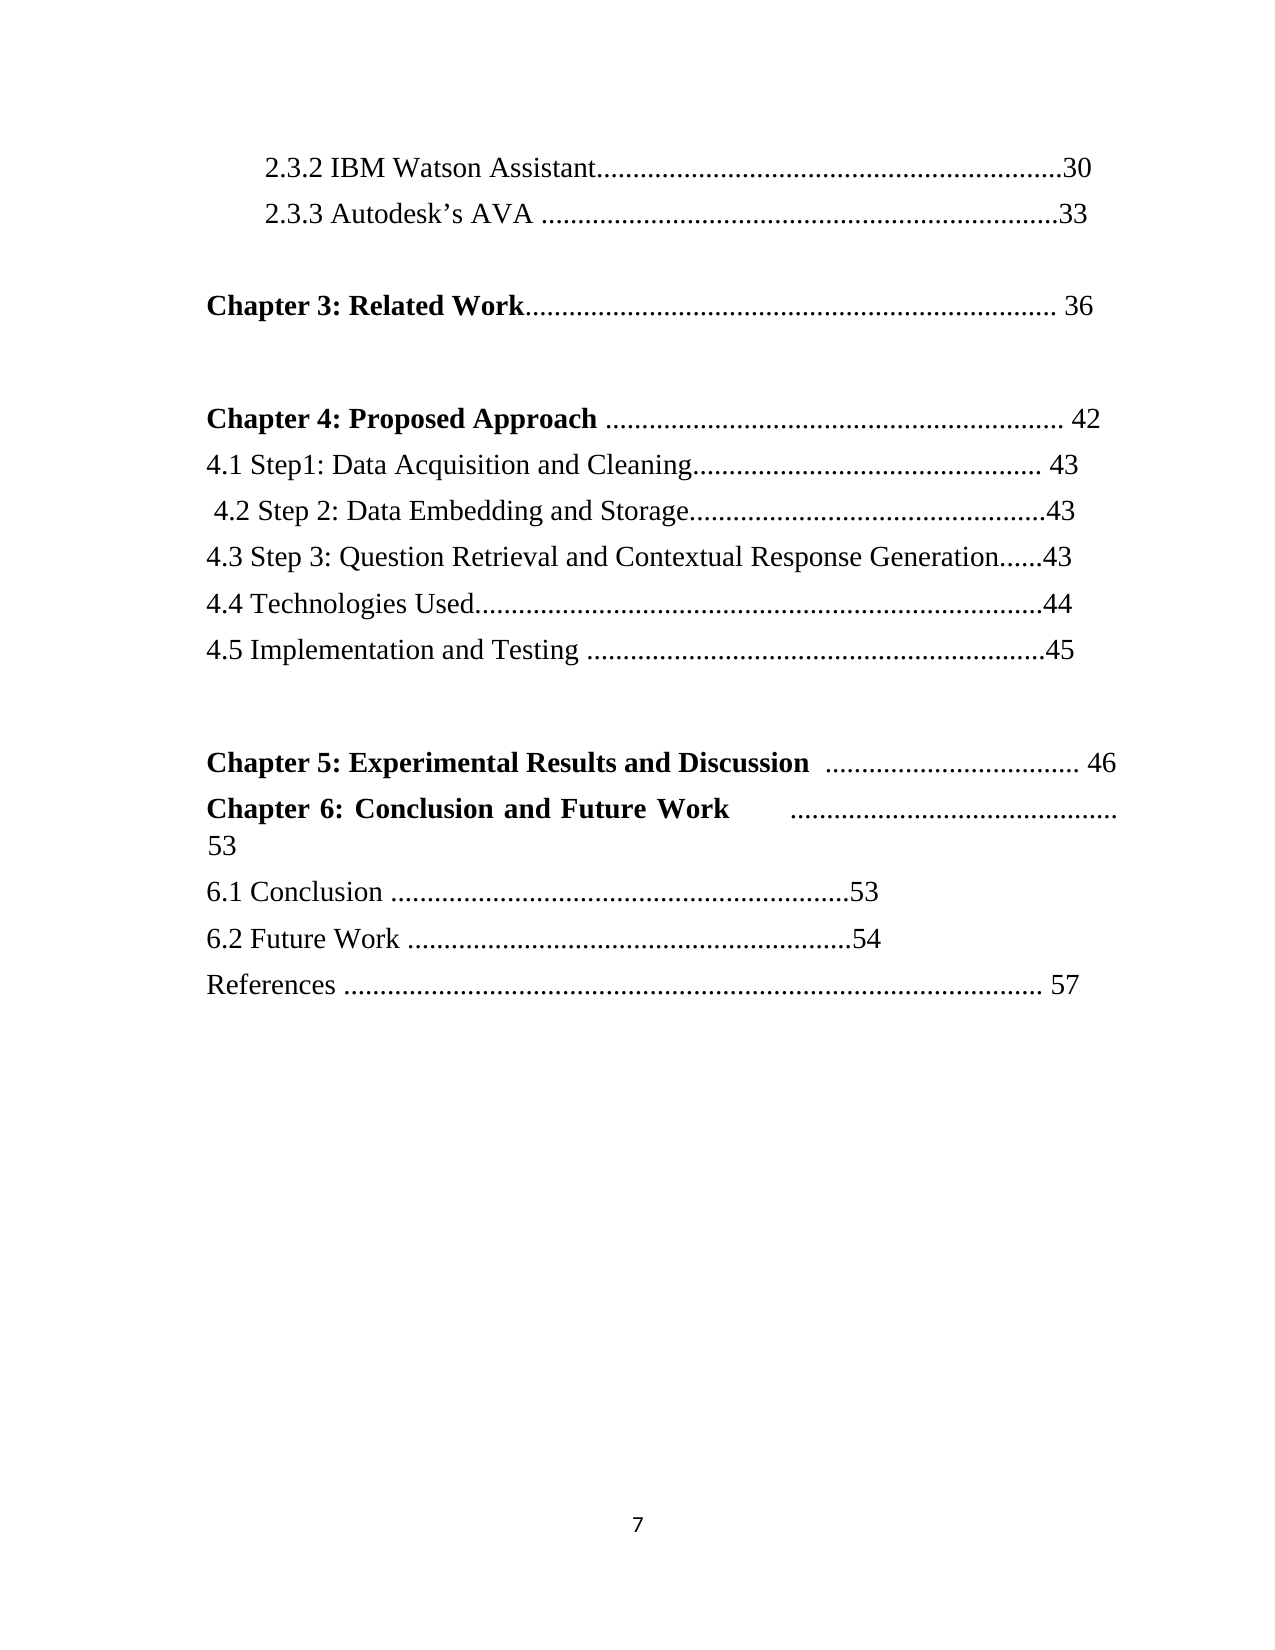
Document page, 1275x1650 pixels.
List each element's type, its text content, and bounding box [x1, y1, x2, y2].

text 2.3.3 Autodesk’s AVA .......................................................................33 [206, 196, 1118, 230]
text 4.5 Implementation and Testing ...............................................................45 [206, 632, 1118, 666]
text Chapter 4: Proposed Approach ............................................................... 42 [206, 401, 1118, 434]
text 4.4 Technologies Used..............................................................................44 [206, 586, 1118, 619]
text Chapter 3: Related Work......................................................................... 36 [206, 288, 1118, 322]
text 4.1 Step1: Data Acquisition and Cleaning................................................ 43 [206, 447, 1118, 481]
text Chapter 6: Conclusion and Future Work ............................................. 53 [206, 791, 1118, 862]
text 2.3.2 IBM Watson Assistant................................................................30 [206, 150, 1118, 184]
text References ................................................................................................ 57 [206, 967, 1118, 1001]
text 6.2 Future Work .............................................................54 [206, 921, 1118, 954]
subtitle Chapter 5: Experimental Results and Discussion ................................... 46 [206, 745, 1125, 778]
text 6.1 Conclusion ...............................................................53 [206, 874, 1118, 908]
text 4.3 Step 3: Question Retrieval and Contextual Response Generation......43 [206, 539, 1118, 573]
text 4.2 Step 2: Data Embedding and Storage.................................................43 [206, 493, 1118, 527]
